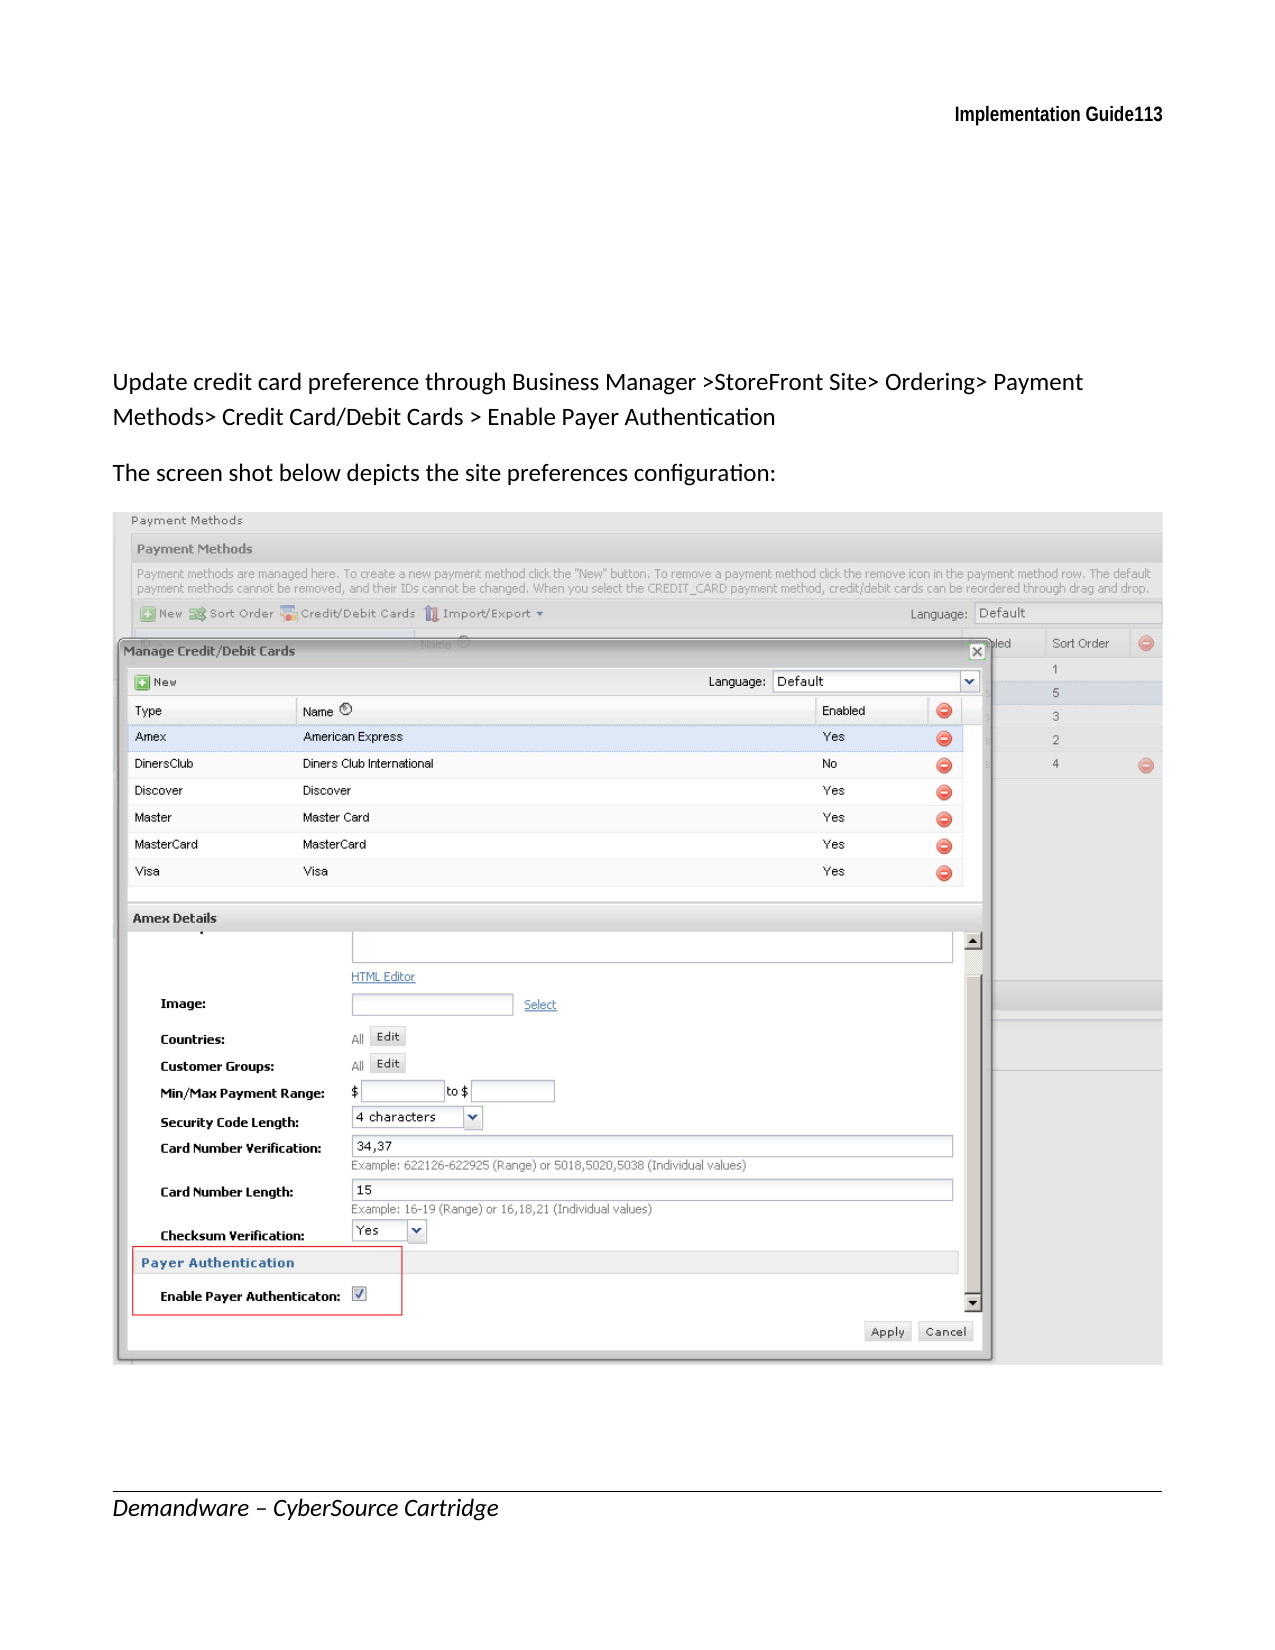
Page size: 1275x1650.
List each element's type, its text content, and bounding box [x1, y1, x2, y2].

text Update credit card preference through Business Manager >StoreFront Site> Ordering> Payment Methods> Credit Card/Debit Cards > Enable Payer Authentication [112, 366, 1162, 432]
text The screen shot below depicts the site preferences configuration: [112, 457, 1162, 488]
picture [112, 512, 1163, 1365]
